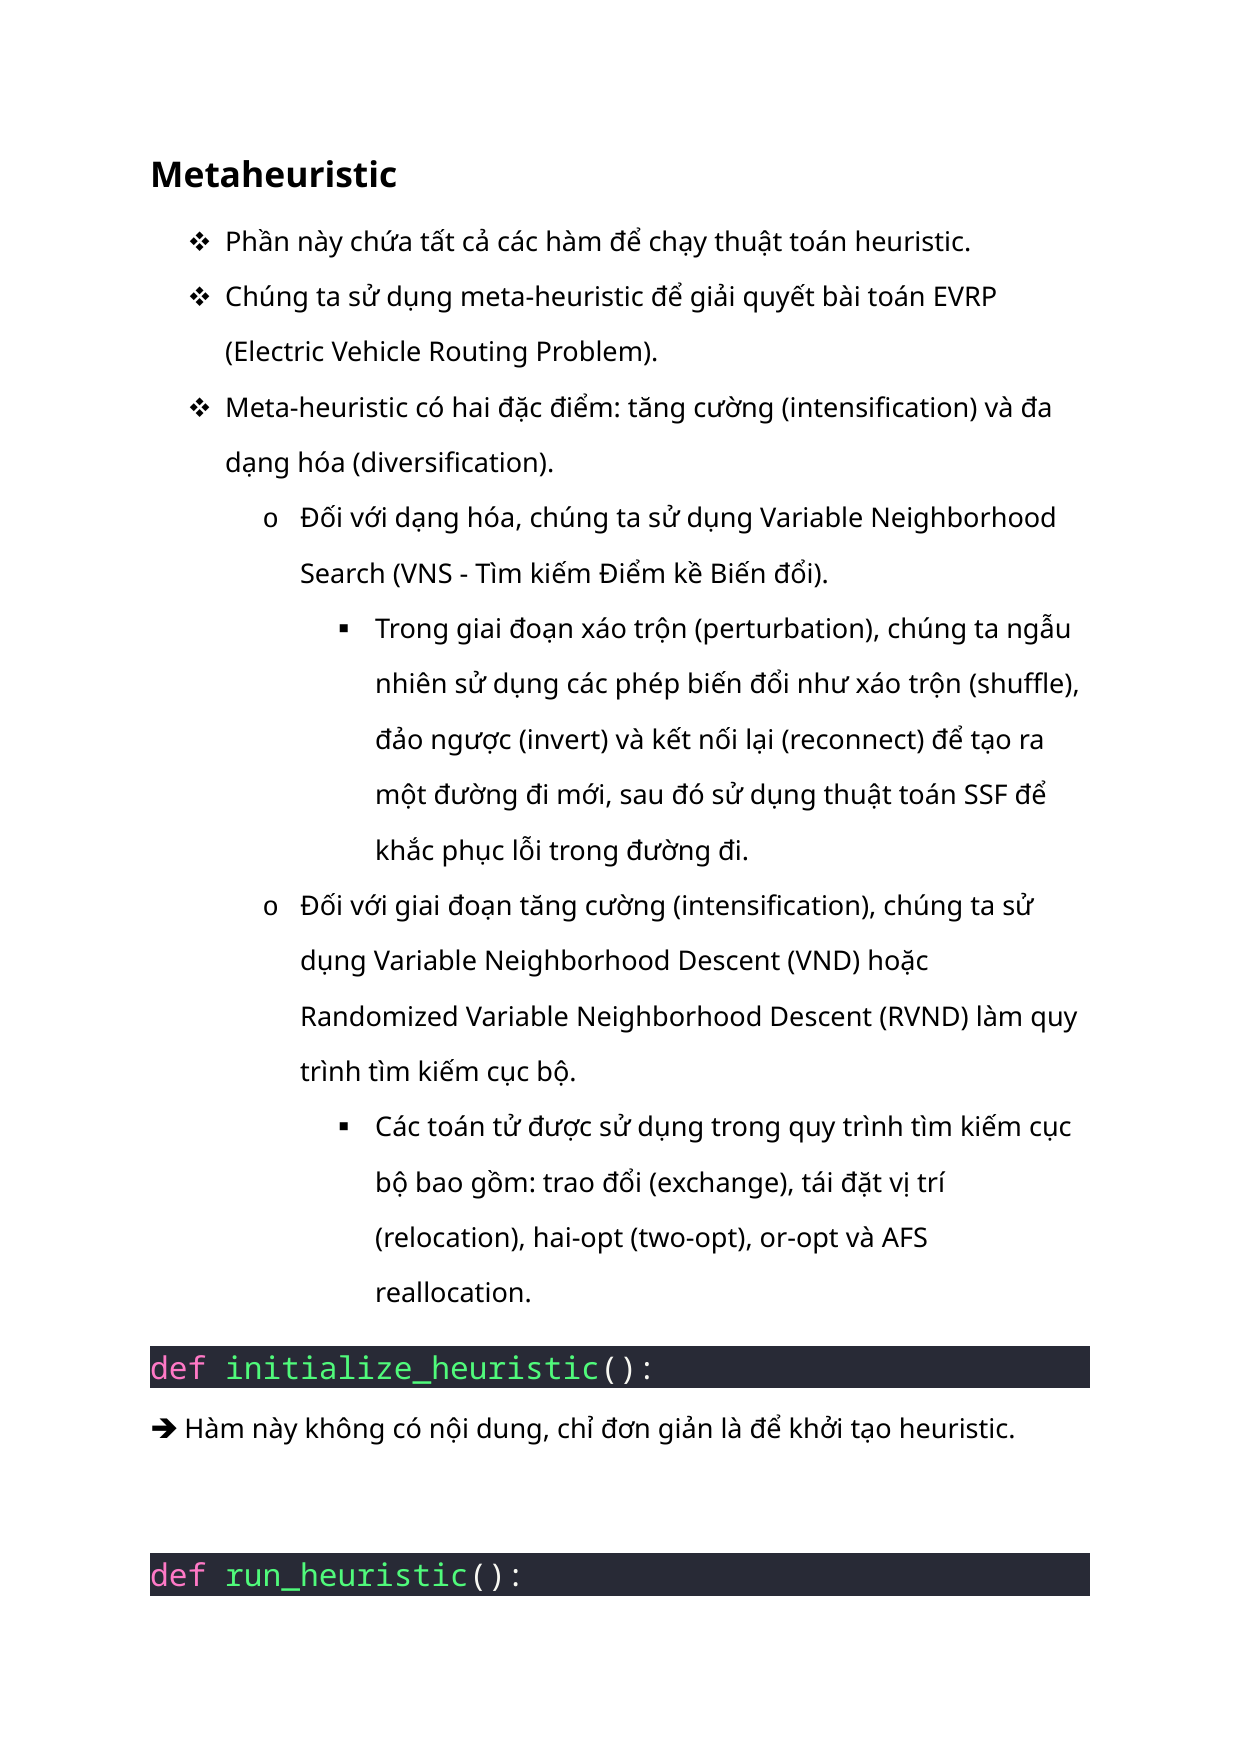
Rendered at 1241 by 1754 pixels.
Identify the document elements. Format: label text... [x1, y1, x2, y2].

list Các toán tử được sử dụng trong quy trình tìm kiếm cục bộ bao gồm: trao đổi (exchange), tái đặt vị trí (relocation), hai-opt (two-opt), or-opt và AFS reallocation. [337, 1108, 1090, 1311]
list Đối với dạng hóa, chúng ta sử dụng Variable Neighborhood Search (VNS - Tìm kiếm Điểm kề Biến đổi). [262, 499, 1090, 591]
text def run_heuristic(): [150, 1553, 1090, 1596]
list Chúng ta sử dụng meta-heuristic để giải quyết bài toán EVRP (Electric Vehicle Routing Problem). [187, 278, 1090, 370]
list Đối với giai đoạn tăng cường (intensification), chúng ta sử dụng Variable Neighborhood Descent (VND) hoặc Randomized Variable Neighborhood Descent (RVND) làm quy trình tìm kiếm cục bộ. [262, 886, 1090, 1089]
text Hàm này không có nội dung, chỉ đơn giản là để khởi tạo heuristic. [150, 1409, 1090, 1446]
text def initialize_heuristic(): [150, 1346, 1090, 1388]
subtitle Metaheuristic [150, 150, 1090, 198]
list Trong giai đoạn xáo trộn (perturbation), chúng ta ngẫu nhiên sử dụng các phép biến đổi như xáo trộn (shuffle), đảo ngược (invert) và kết nối lại (reconnect) để tạo ra một đường đi mới, sau đó sử dụng thuật toán SSF để khắc phục lỗi trong đường đi. [337, 610, 1090, 868]
list Meta-heuristic có hai đặc điểm: tăng cường (intensification) và đa dạng hóa (diversification). [187, 388, 1090, 480]
list Phần này chứa tất cả các hàm để chạy thuật toán heuristic. [187, 222, 1090, 259]
